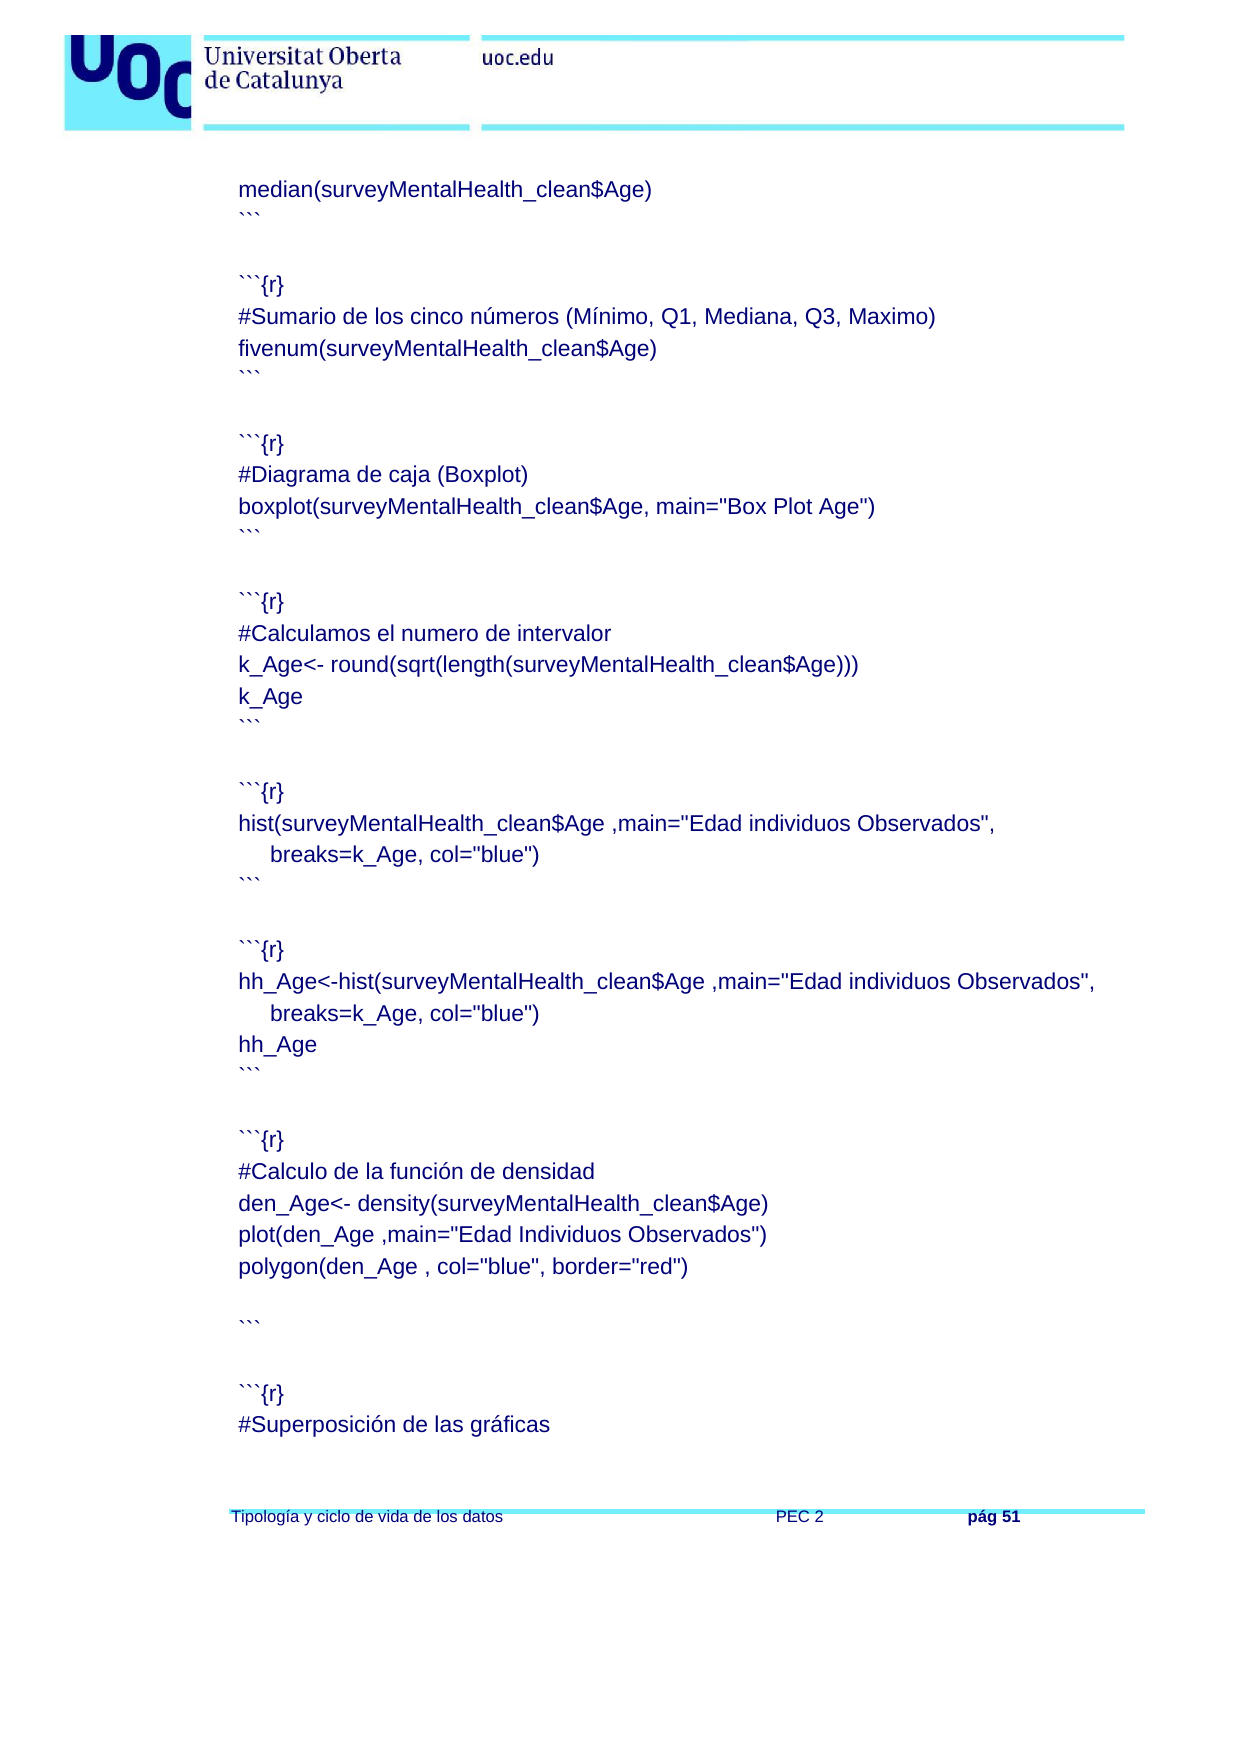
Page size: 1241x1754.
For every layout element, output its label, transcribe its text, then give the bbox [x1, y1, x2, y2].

text breaks=k_Age, col="blue") [238, 841, 1124, 867]
text hh_Age<-hist(surveyMentalHealth_clean$Age ,main="Edad individuos Observados", [238, 968, 1124, 994]
text polygon(den_Age , col="blue", border="red") [238, 1253, 1124, 1279]
text ``` [238, 208, 1124, 234]
text ``` [238, 714, 1124, 741]
text hh_Age [238, 1031, 1124, 1057]
text hist(surveyMentalHealth_clean$Age ,main="Edad individuos Observados", [238, 809, 1124, 836]
text ```{r} [238, 936, 1124, 962]
text ``` [238, 873, 1124, 899]
text breaks=k_Age, col="blue") [238, 999, 1124, 1026]
text den_Age<- density(surveyMentalHealth_clean$Age) [238, 1189, 1124, 1216]
text ```{r} [238, 1126, 1124, 1152]
text k_Age<- round(sqrt(length(surveyMentalHealth_clean$Age))) [238, 651, 1124, 677]
text ```{r} [238, 429, 1124, 456]
text #Calculamos el numero de intervalor [238, 619, 1124, 646]
text ``` [238, 1063, 1124, 1089]
text ``` [238, 1316, 1124, 1342]
picture [58, 35, 1125, 139]
text #Diagrama de caja (Boxplot) [238, 461, 1124, 487]
text ```{r} [238, 778, 1124, 804]
text ```{r} [238, 271, 1124, 297]
text ``` [238, 524, 1124, 551]
text ``` [238, 366, 1124, 392]
text median(surveyMentalHealth_clean$Age) [238, 176, 1124, 202]
text ```{r} [238, 1379, 1124, 1406]
text k_Age [238, 683, 1124, 709]
text boxplot(surveyMentalHealth_clean$Age, main="Box Plot Age") [238, 493, 1124, 519]
text fivenum(surveyMentalHealth_clean$Age) [238, 334, 1124, 361]
text #Superposición de las gráficas [238, 1411, 1124, 1437]
text ```{r} [238, 588, 1124, 614]
text #Calculo de la función de densidad [238, 1158, 1124, 1184]
text #Sumario de los cinco números (Mínimo, Q1, Mediana, Q3, Maximo) [238, 303, 1124, 329]
text plot(den_Age ,main="Edad Individuos Observados") [238, 1221, 1124, 1247]
